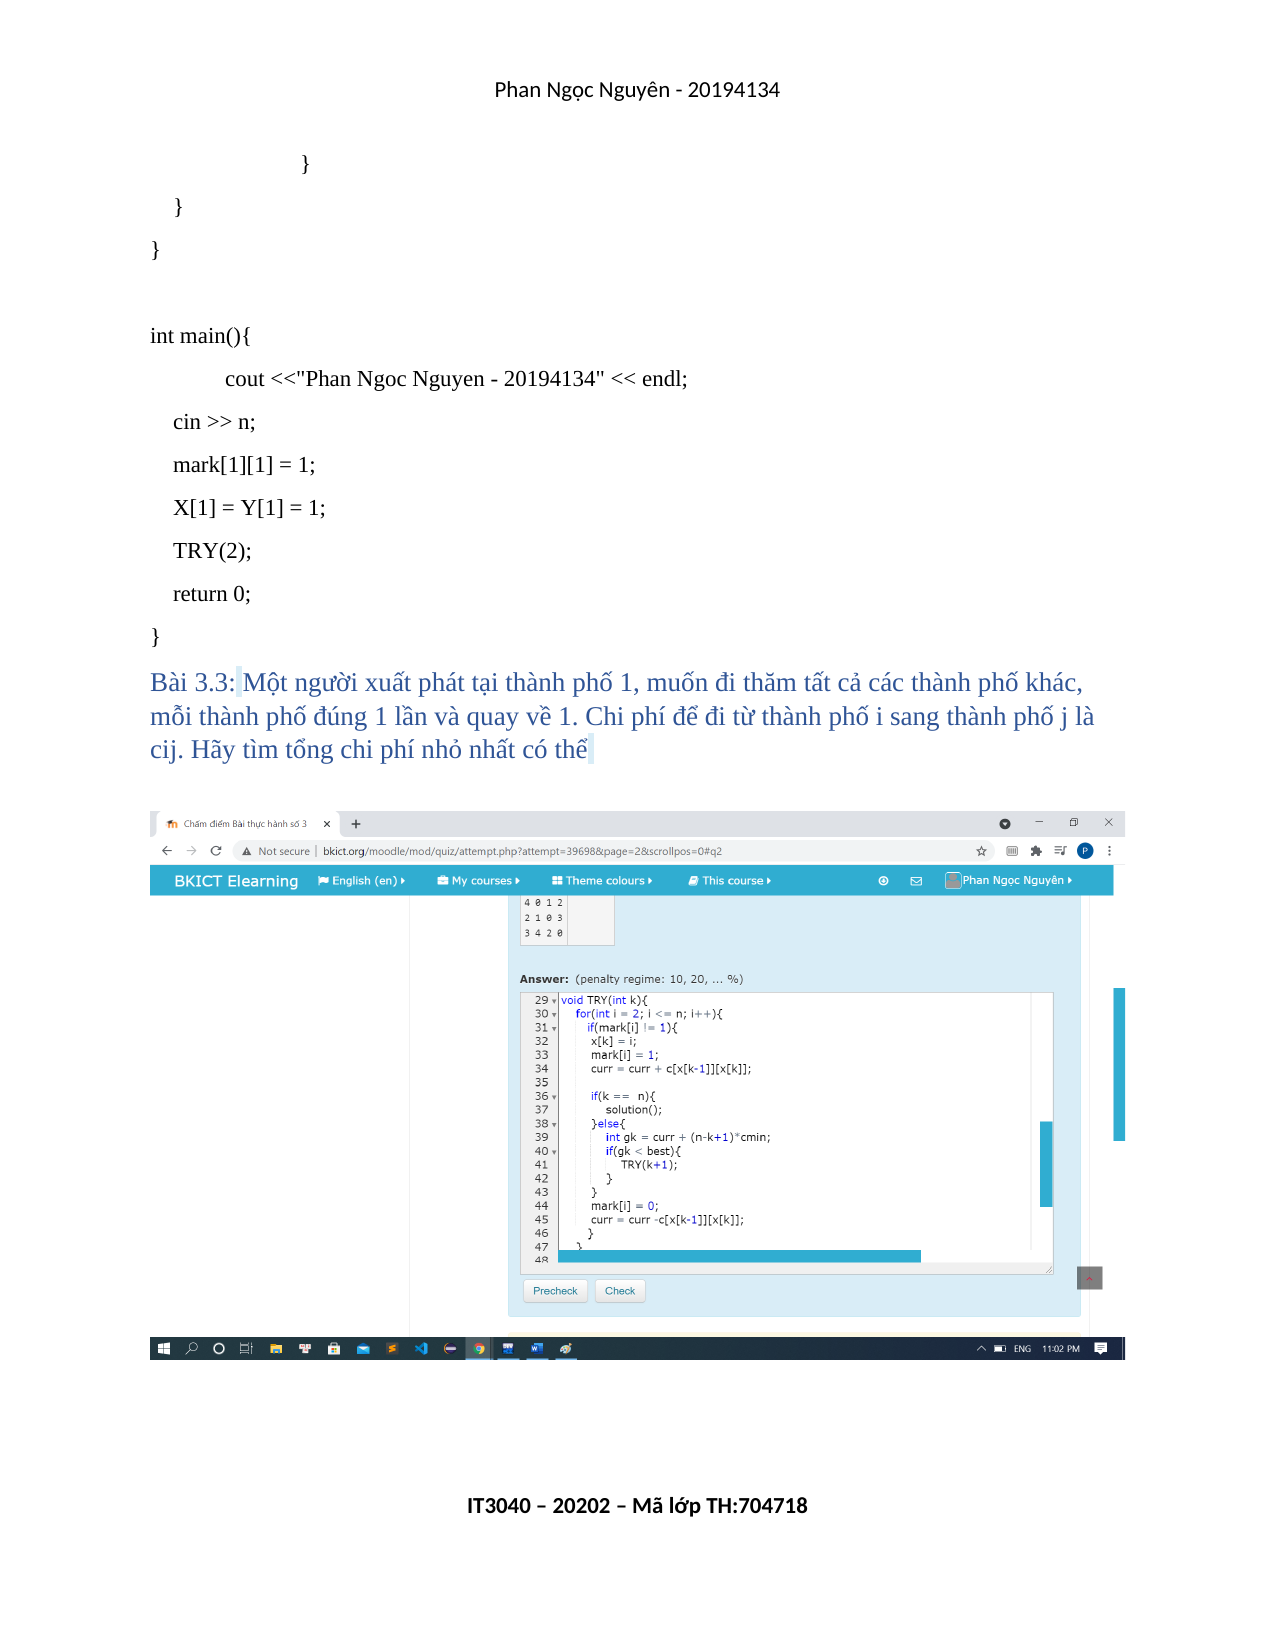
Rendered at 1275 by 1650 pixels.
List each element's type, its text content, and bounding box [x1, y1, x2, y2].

text X[1] = Y[1] = 1; [150, 494, 1125, 521]
text cin >> n; [150, 408, 1125, 434]
subtitle Bài 3.3: Một người xuất phát tại thành phố 1, muốn đi thăm tất cả các thành phố khác, mỗi thành phố đúng 1 lần và quay về 1. Chi phí để đi từ thành phố i sang thành phố j là cij. Hãy tìm tổng chi phí nhỏ nhất có thể [150, 666, 1125, 764]
text int main(){ [150, 322, 1125, 348]
text } [150, 623, 1125, 649]
text TRY(2); [150, 537, 1125, 563]
text mark[1][1] = 1; [150, 451, 1125, 477]
text } [150, 193, 1125, 219]
text return 0; [150, 580, 1125, 607]
text } [150, 150, 1125, 176]
picture [150, 811, 1125, 1360]
text cout <<"Phan Ngoc Nguyen - 20194134" << endl; [150, 365, 1125, 391]
text } [150, 236, 1125, 262]
